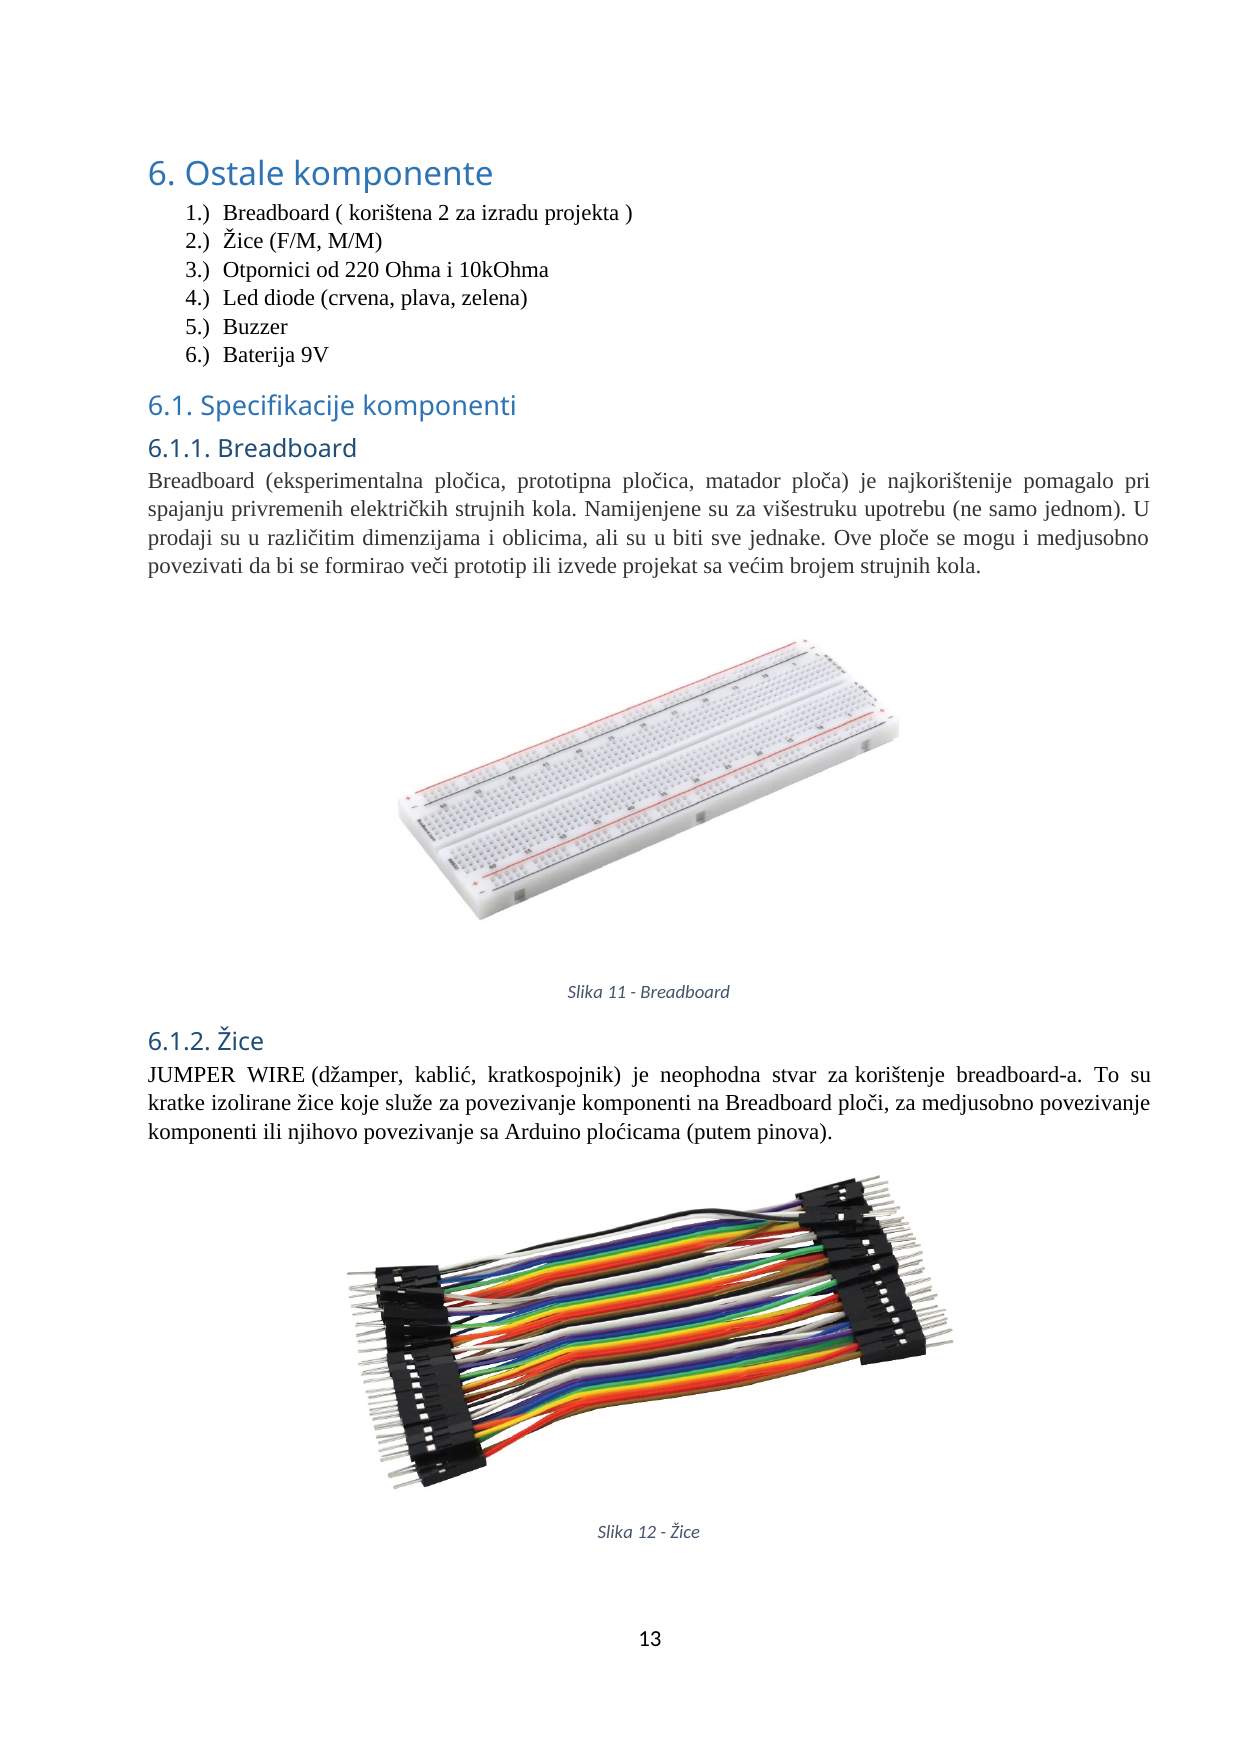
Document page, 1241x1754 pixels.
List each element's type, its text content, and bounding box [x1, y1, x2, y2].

list Otpornici od 220 Ohma i 10kOhma [185, 256, 1152, 282]
list Breadboard ( korištena 2 za izradu projekta ) [185, 199, 1152, 225]
subtitle 6. Ostale komponente [148, 150, 1152, 195]
list Žice (F/M, M/M) [185, 227, 1152, 254]
text Slika 12 - Žice [148, 1521, 1152, 1544]
text Slika 11 - Breadboard [148, 980, 1152, 1003]
list Led diode (crvena, plava, zelena) [185, 284, 1152, 311]
list Buzzer [185, 313, 1152, 339]
list Baterija 9V [185, 341, 1152, 367]
subtitle 6.1. Specifikacije komponenti [148, 386, 1152, 423]
subtitle 6.1.1. Breadboard [148, 430, 1152, 464]
picture [364, 597, 936, 962]
subtitle 6.1.2. Žice [148, 1024, 1152, 1058]
text Breadboard (eksperimentalna pločica, prototipna pločica, matador ploča) je najkorištenije pomagalo pri spajanju privremenih električkih strujnih kola. Namijenjene su za višestruku upotrebu (ne samo jednom). U prodaji su u različitim dimenzijama i oblicima, ali su u biti sve jednake. Ove ploče se mogu i medjusobno povezivati da bi se formirao veči prototip ili izvede projekat sa većim brojem strujnih kola. [148, 550, 1152, 579]
text JUMPER WIRE (džamper, kablić, kratkospojnik) je neophodna stvar za korištenje breadboard-a. To su kratke izolirane žice koje služe za povezivanje komponenti na Breadboard ploči, za medjusobno povezivanje komponenti ili njihovo povezivanje sa Arduino ploćicama (putem pinova). [148, 1116, 1152, 1144]
picture [333, 1162, 966, 1502]
